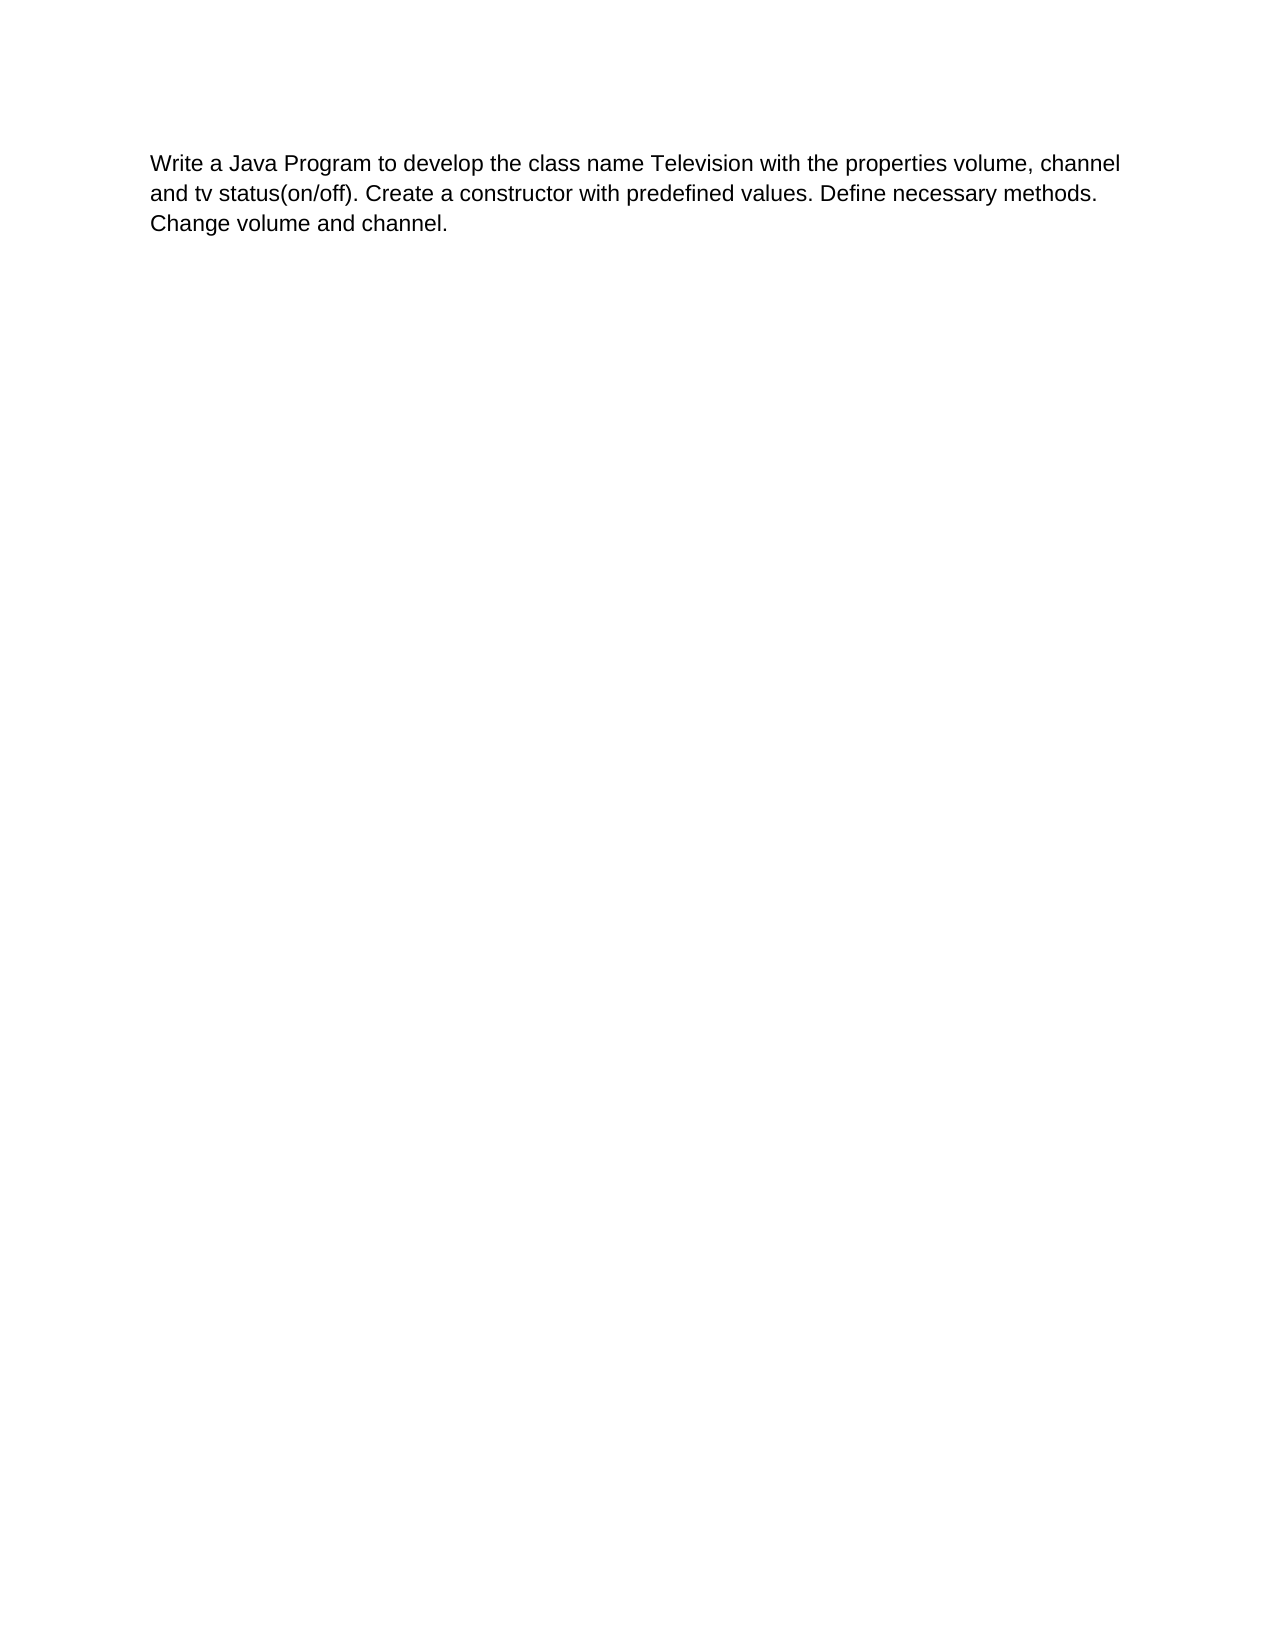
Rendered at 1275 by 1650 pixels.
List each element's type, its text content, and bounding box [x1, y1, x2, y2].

text Write a Java Program to develop the class name Television with the properties volume, channel and tv status(on/off). Create a constructor with predefined values. Define necessary methods. Change volume and channel. [150, 150, 1125, 237]
